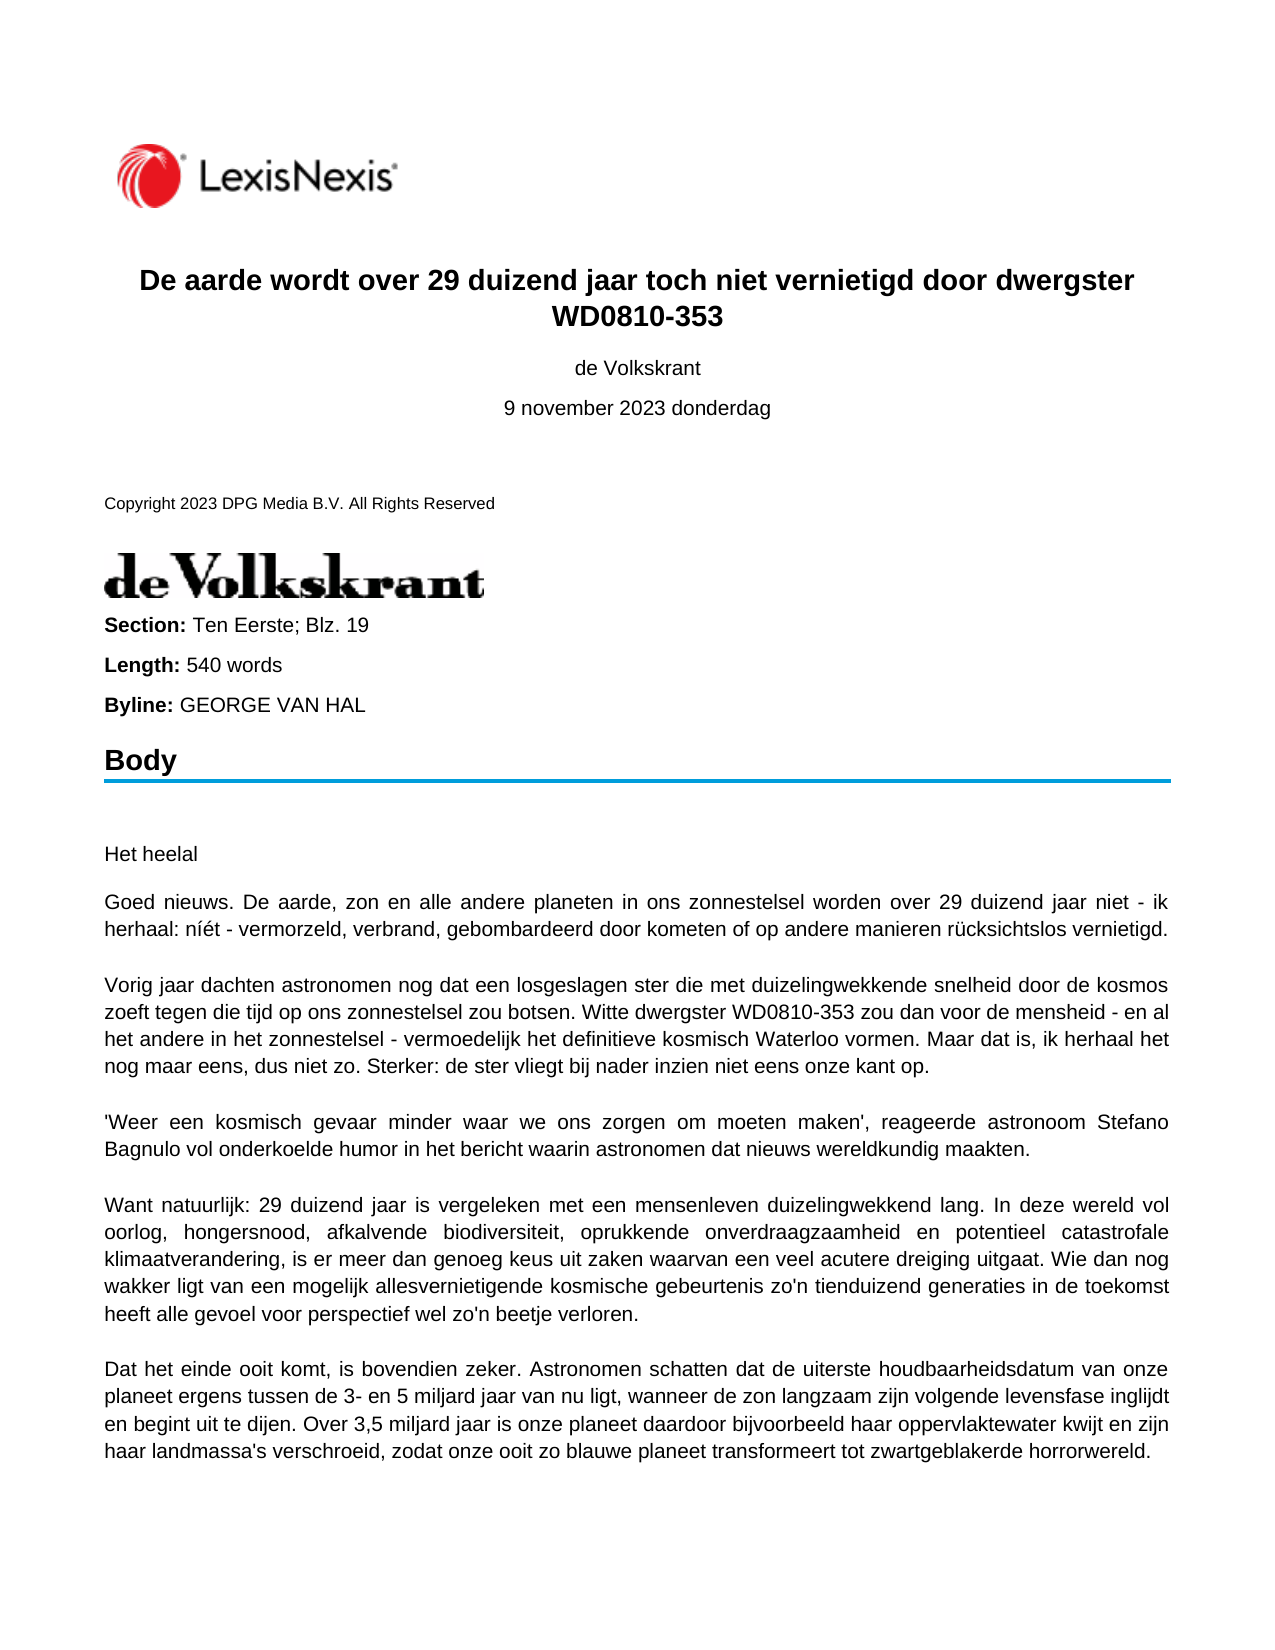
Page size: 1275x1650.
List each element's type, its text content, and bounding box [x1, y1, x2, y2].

text Body [104, 741, 1171, 777]
subtitle De aarde wordt over 29 duizend jaar toch niet vernietigd door dwergster WD0810-353 [104, 261, 1171, 332]
text Het heelal [104, 839, 1171, 866]
text Byline: GEORGE VAN HAL [104, 689, 1171, 716]
picture [104, 144, 412, 208]
text Want natuurlijk: 29 duizend jaar is vergeleken met een mensenleven duizelingwekkend lang. In deze wereld vol oorlog, hongersnood, afkalvende biodiversiteit, oprukkende onverdraagzaamheid en potentieel catastrofale klimaatverandering, is er meer dan genoeg keus uit zaken waarvan een veel acutere dreiging uitgaat. Wie dan nog wakker ligt van een mogelijk allesvernietigende kosmische gebeurtenis zo'n tienduizend generaties in de toekomst heeft alle gevoel voor perspectief wel zo'n beetje verloren. [104, 1190, 1171, 1325]
text 9 november 2023 donderdag [104, 393, 1171, 420]
text Section: Ten Eerste; Blz. 19 [104, 610, 1171, 637]
text Dat het einde ooit komt, is bovendien zeker. Astronomen schatten dat de uiterste houdbaarheidsdatum van onze planeet ergens tussen de 3- en 5 miljard jaar van nu ligt, wanneer de zon langzaam zijn volgende levensfase inglijdt en begint uit te dijen. Over 3,5 miljard jaar is onze planeet daardoor bijvoorbeeld haar oppervlaktewater kwijt en zijn haar landmassa's verschroeid, zodat onze ooit zo blauwe planeet transformeert tot zwartgeblakerde horrorwereld. [104, 1354, 1171, 1462]
text Vorig jaar dachten astronomen nog dat een losgeslagen ster die met duizelingwekkende snelheid door de kosmos zoeft tegen die tijd op ons zonnestelsel zou botsen. Witte dwergster WD0810-353 zou dan voor de mensheid - en al het andere in het zonnestelsel - vermoedelijk het definitieve kosmisch Waterloo vormen. Maar dat is, ik herhaal het nog maar eens, dus niet zo. Sterker: de ster vliegt bij nader inzien niet eens onze kant op. [104, 970, 1171, 1078]
text Length: 540 words [104, 650, 1171, 677]
text Goed nieuws. De aarde, zon en alle andere planeten in ons zonnestelsel worden over 29 duizend jaar niet - ik herhaal: ní­ét - vermorzeld, verbrand, gebombardeerd door kometen of op andere manieren rücksichtslos vernietigd. [104, 887, 1171, 941]
text Copyright 2023 DPG Media B.V. All Rights Reserved [104, 461, 1171, 513]
text 'Weer een kosmisch gevaar minder waar we ons zorgen om moeten maken', reageerde astronoom Stefano Bagnulo vol onderkoelde humor in het bericht waarin astronomen dat nieuws wereldkundig maakten. [104, 1107, 1171, 1161]
text de Volkskrant [104, 353, 1171, 380]
